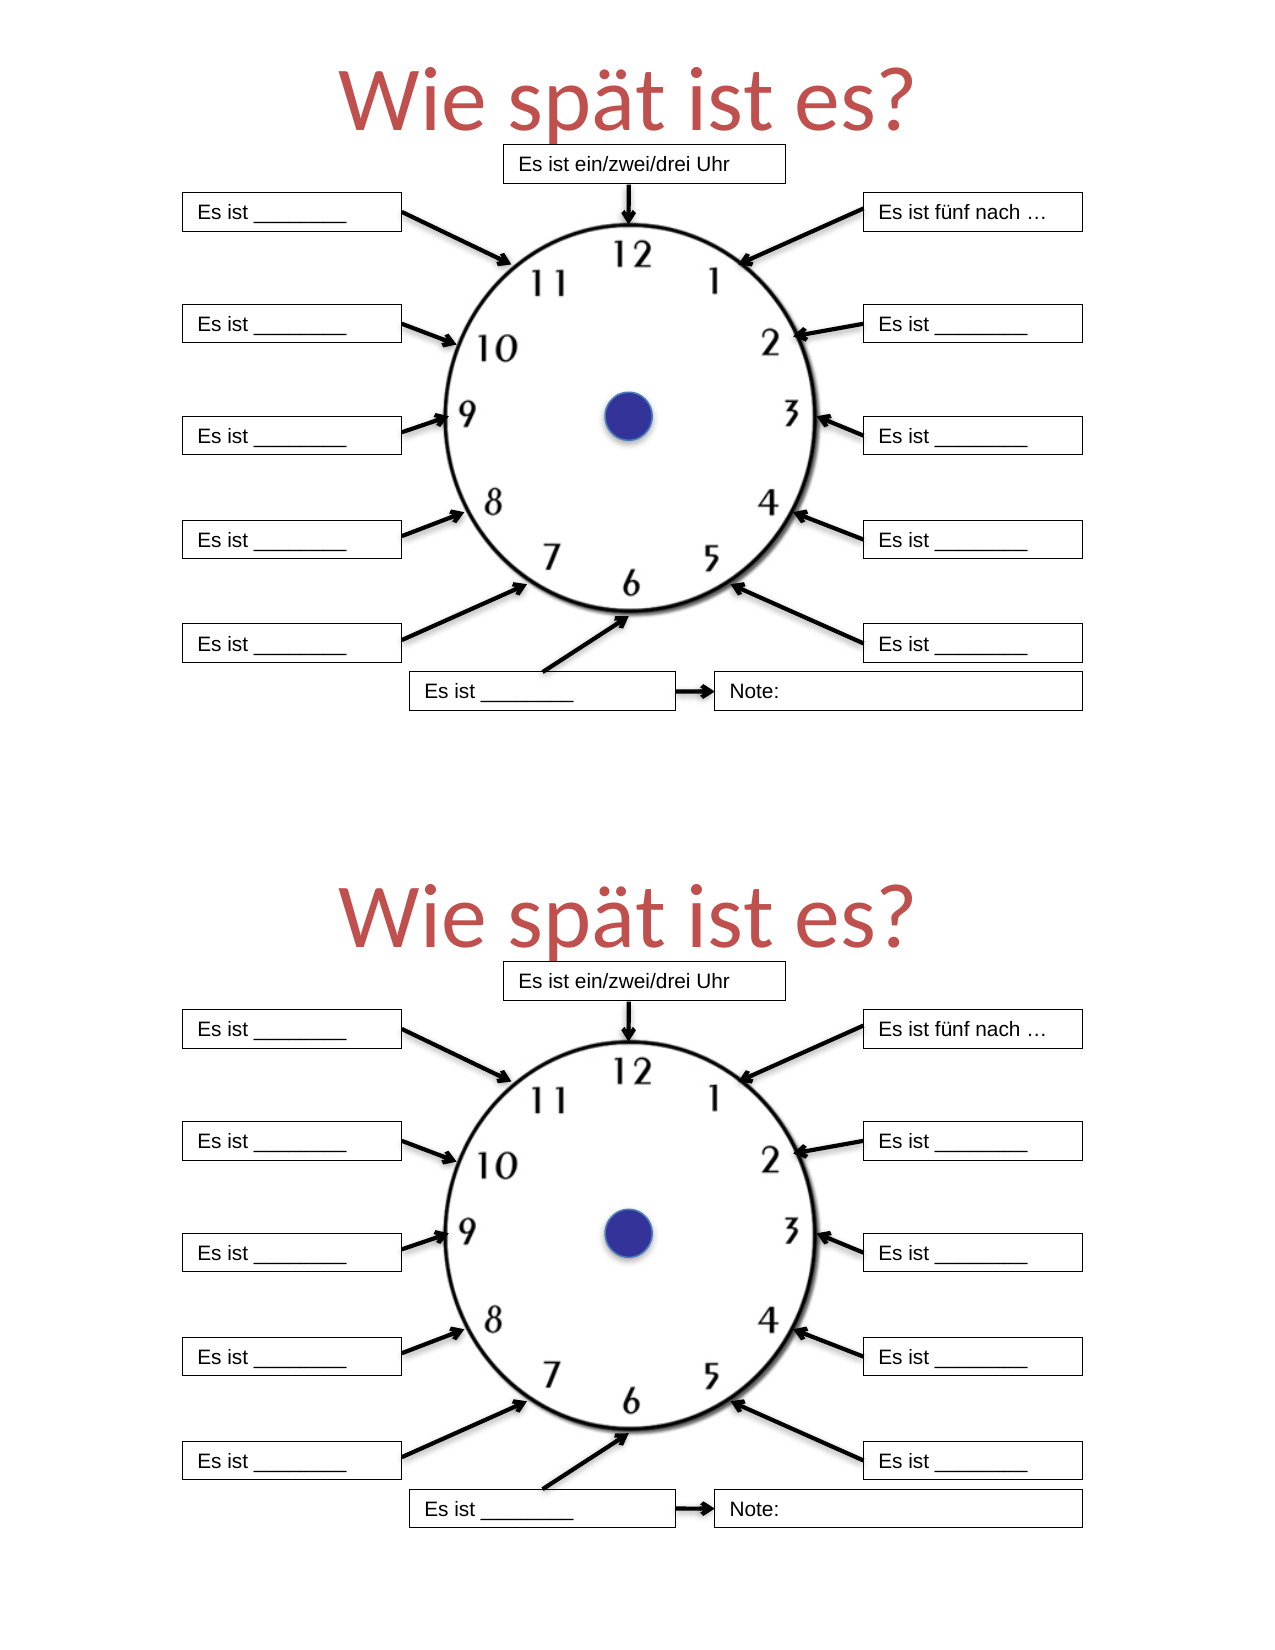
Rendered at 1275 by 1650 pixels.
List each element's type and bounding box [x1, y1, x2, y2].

picture [417, 1017, 846, 1466]
picture [417, 200, 846, 648]
